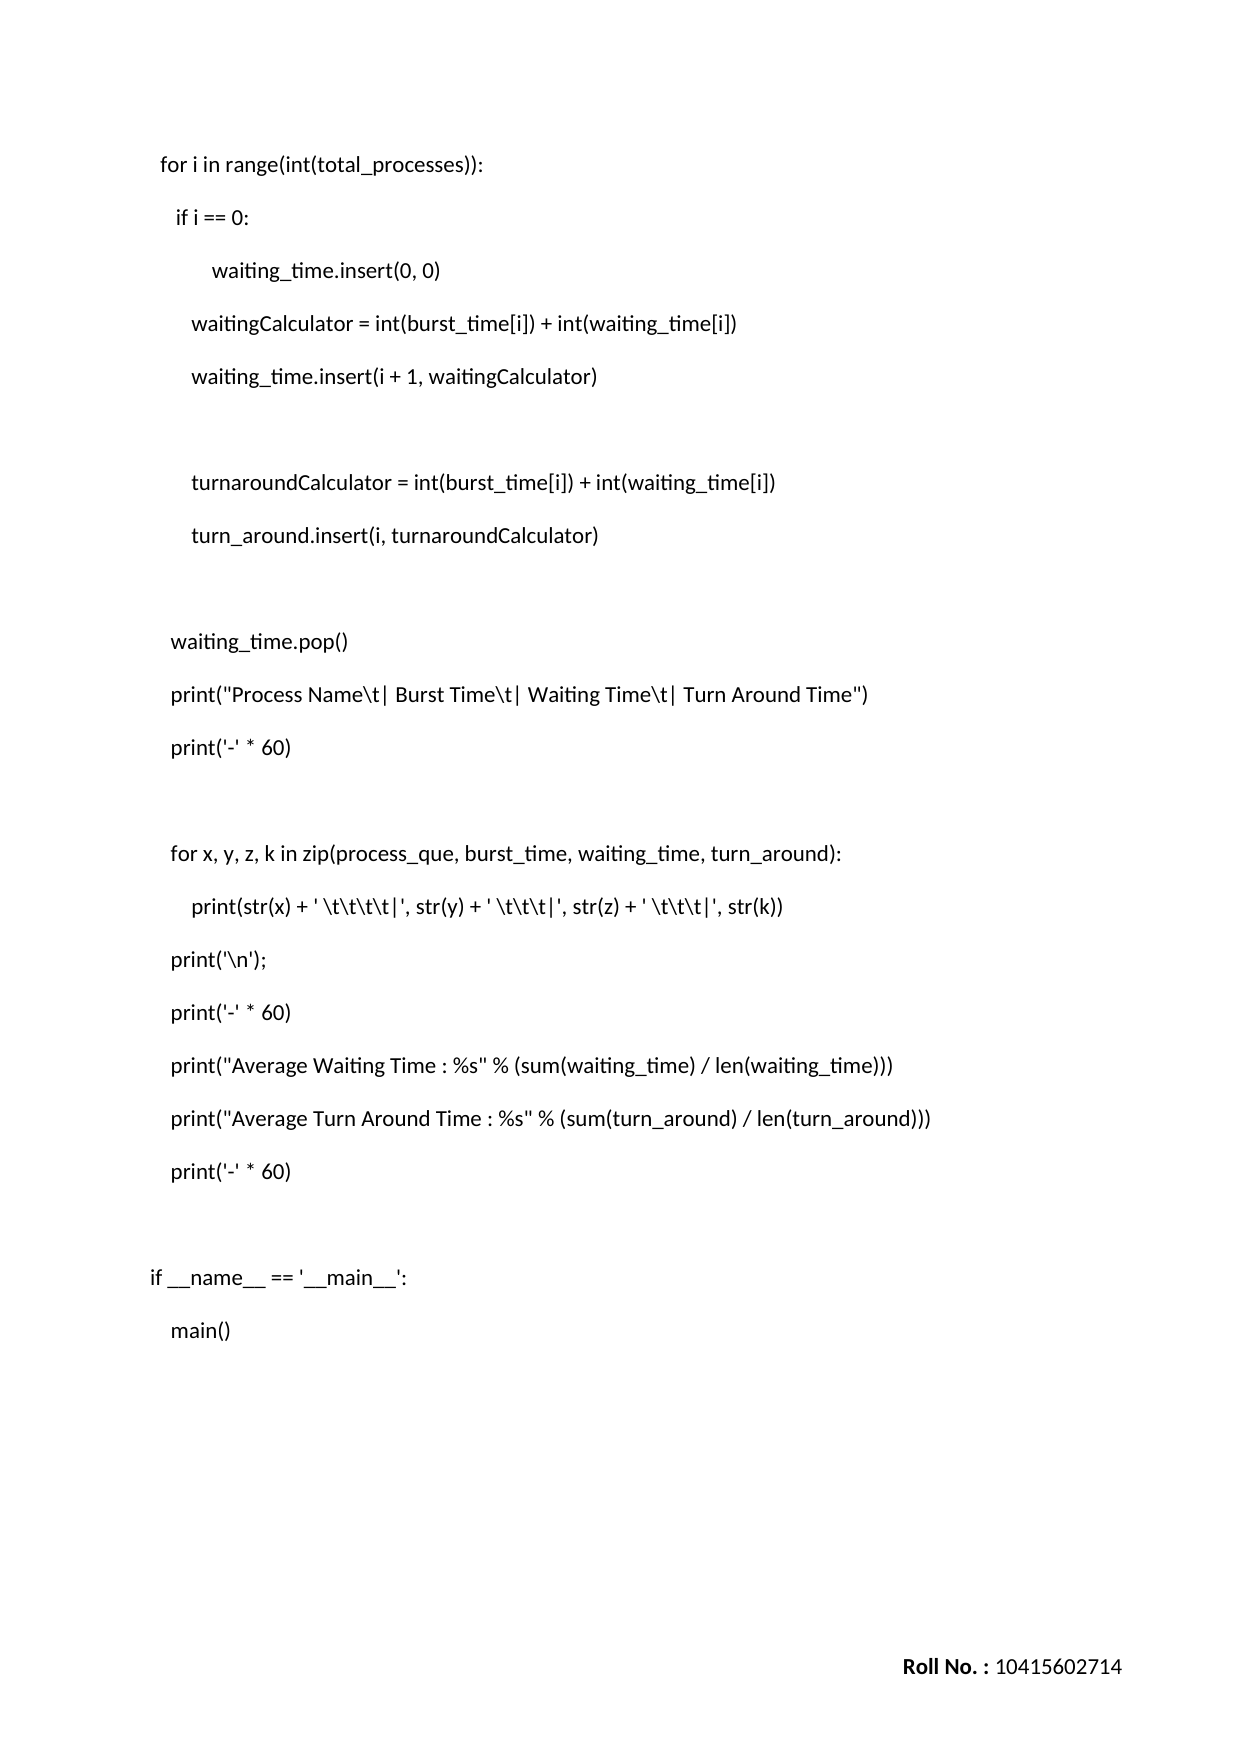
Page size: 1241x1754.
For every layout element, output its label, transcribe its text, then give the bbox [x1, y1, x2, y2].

text waiting_time.insert(0, 0) [150, 256, 1122, 284]
text turnaroundCalculator = int(burst_time[i]) + int(waiting_time[i]) [150, 468, 1122, 496]
text if i == 0: [150, 203, 1122, 231]
text main() [150, 1316, 1122, 1344]
text print('-' * 60) [150, 733, 1122, 761]
text print("Average Waiting Time : %s" % (sum(waiting_time) / len(waiting_time))) [150, 1051, 1122, 1079]
text if __name__ == '__main__': [150, 1263, 1122, 1291]
text print(str(x) + ' \t\t\t\t|', str(y) + ' \t\t\t|', str(z) + ' \t\t\t|', str(k)) [150, 892, 1122, 920]
text waiting_time.insert(i + 1, waitingCalculator) [150, 362, 1122, 390]
text print('-' * 60) [150, 998, 1122, 1026]
text for x, y, z, k in zip(process_que, burst_time, waiting_time, turn_around): [150, 839, 1122, 867]
text print("Average Turn Around Time : %s" % (sum(turn_around) / len(turn_around))) [150, 1104, 1122, 1132]
text print("Process Name\t| Burst Time\t| Waiting Time\t| Turn Around Time") [150, 680, 1122, 708]
text waitingCalculator = int(burst_time[i]) + int(waiting_time[i]) [150, 309, 1122, 337]
text turn_around.insert(i, turnaroundCalculator) [150, 521, 1122, 549]
text print('-' * 60) [150, 1157, 1122, 1185]
text print('\n'); [150, 945, 1122, 973]
text for i in range(int(total_processes)): [150, 150, 1122, 178]
text waiting_time.pop() [150, 627, 1122, 655]
